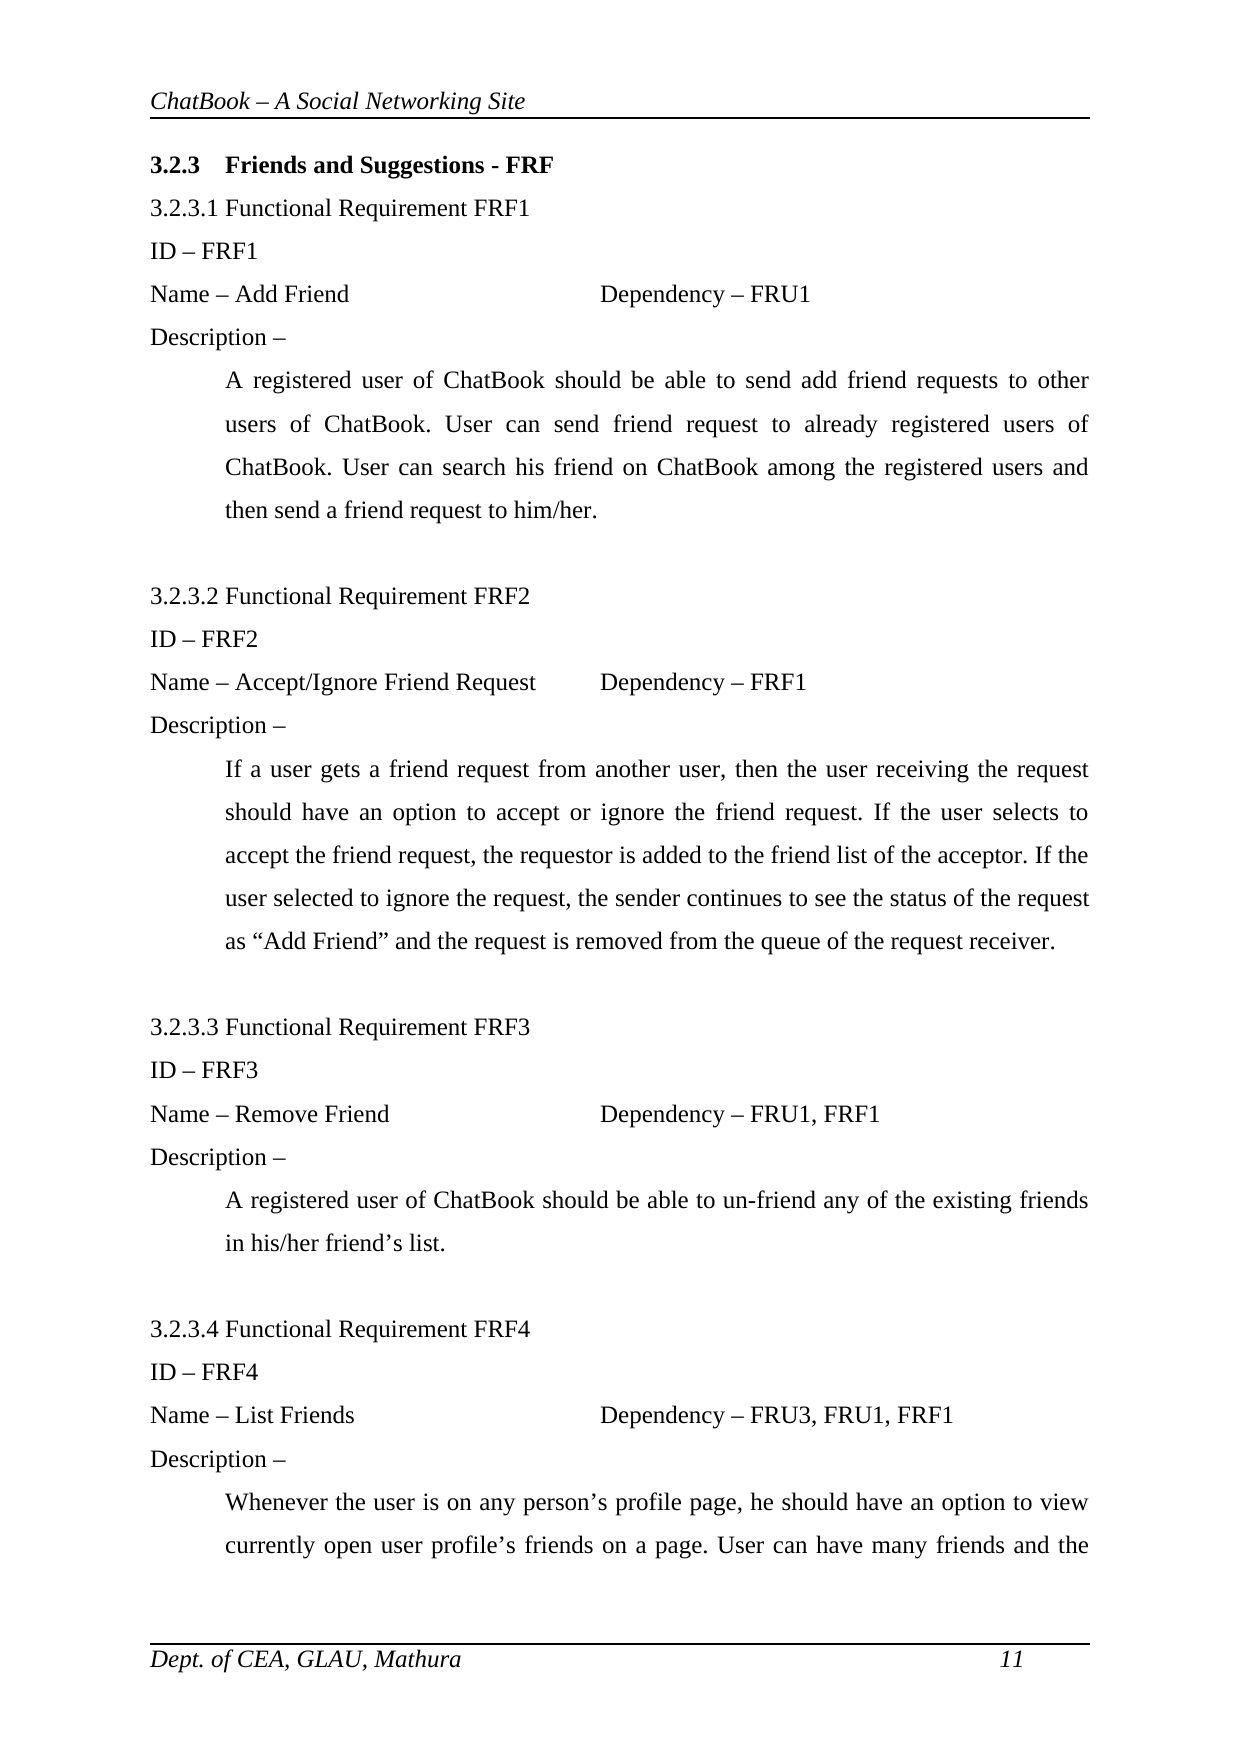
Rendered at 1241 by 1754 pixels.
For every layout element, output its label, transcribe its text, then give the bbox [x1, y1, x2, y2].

text ID – FRF4 [150, 1357, 1090, 1386]
text 3.2.3.2 Functional Requirement FRF2 [150, 581, 1090, 610]
text Description – [150, 711, 1090, 739]
text If a user gets a friend request from another user, then the user receiving the request should have an option to accept or ignore the friend request. If the user selects to accept the friend request, the requestor is added to the friend list of the acceptor. If the user selected to ignore the request, the sender continues to see the status of the request as “Add Friend” and the request is removed from the queue of the request receiver. [225, 754, 1090, 955]
text Name – Accept/Ignore Friend Request Dependency – FRF1 [150, 667, 1090, 696]
text Description – [150, 1142, 1090, 1171]
text Name – List Friends Dependency – FRU3, FRU1, FRF1 [150, 1401, 1090, 1429]
text ID – FRF3 [150, 1056, 1090, 1084]
text 3.2.3 Friends and Suggestions - FRF [150, 150, 1090, 179]
text Description – [150, 1444, 1090, 1472]
text A registered user of ChatBook should be able to send add friend requests to other users of ChatBook. User can send friend request to already registered users of ChatBook. User can search his friend on ChatBook among the registered users and then send a friend request to him/her. [225, 366, 1090, 524]
text 3.2.3.4 Functional Requirement FRF4 [150, 1314, 1090, 1343]
text Description – [150, 322, 1090, 351]
text 3.2.3.1 Functional Requirement FRF1 [150, 193, 1090, 222]
text ID – FRF2 [150, 624, 1090, 653]
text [225, 1487, 1090, 1559]
text 3.2.3.3 Functional Requirement FRF3 [150, 1012, 1090, 1041]
text ID – FRF1 [150, 236, 1090, 265]
text A registered user of ChatBook should be able to un-friend any of the existing friends in his/her friend’s list. [225, 1185, 1090, 1257]
text Name – Add Friend Dependency – FRU1 [150, 279, 1090, 308]
text Name – Remove Friend Dependency – FRU1, FRF1 [150, 1099, 1090, 1127]
